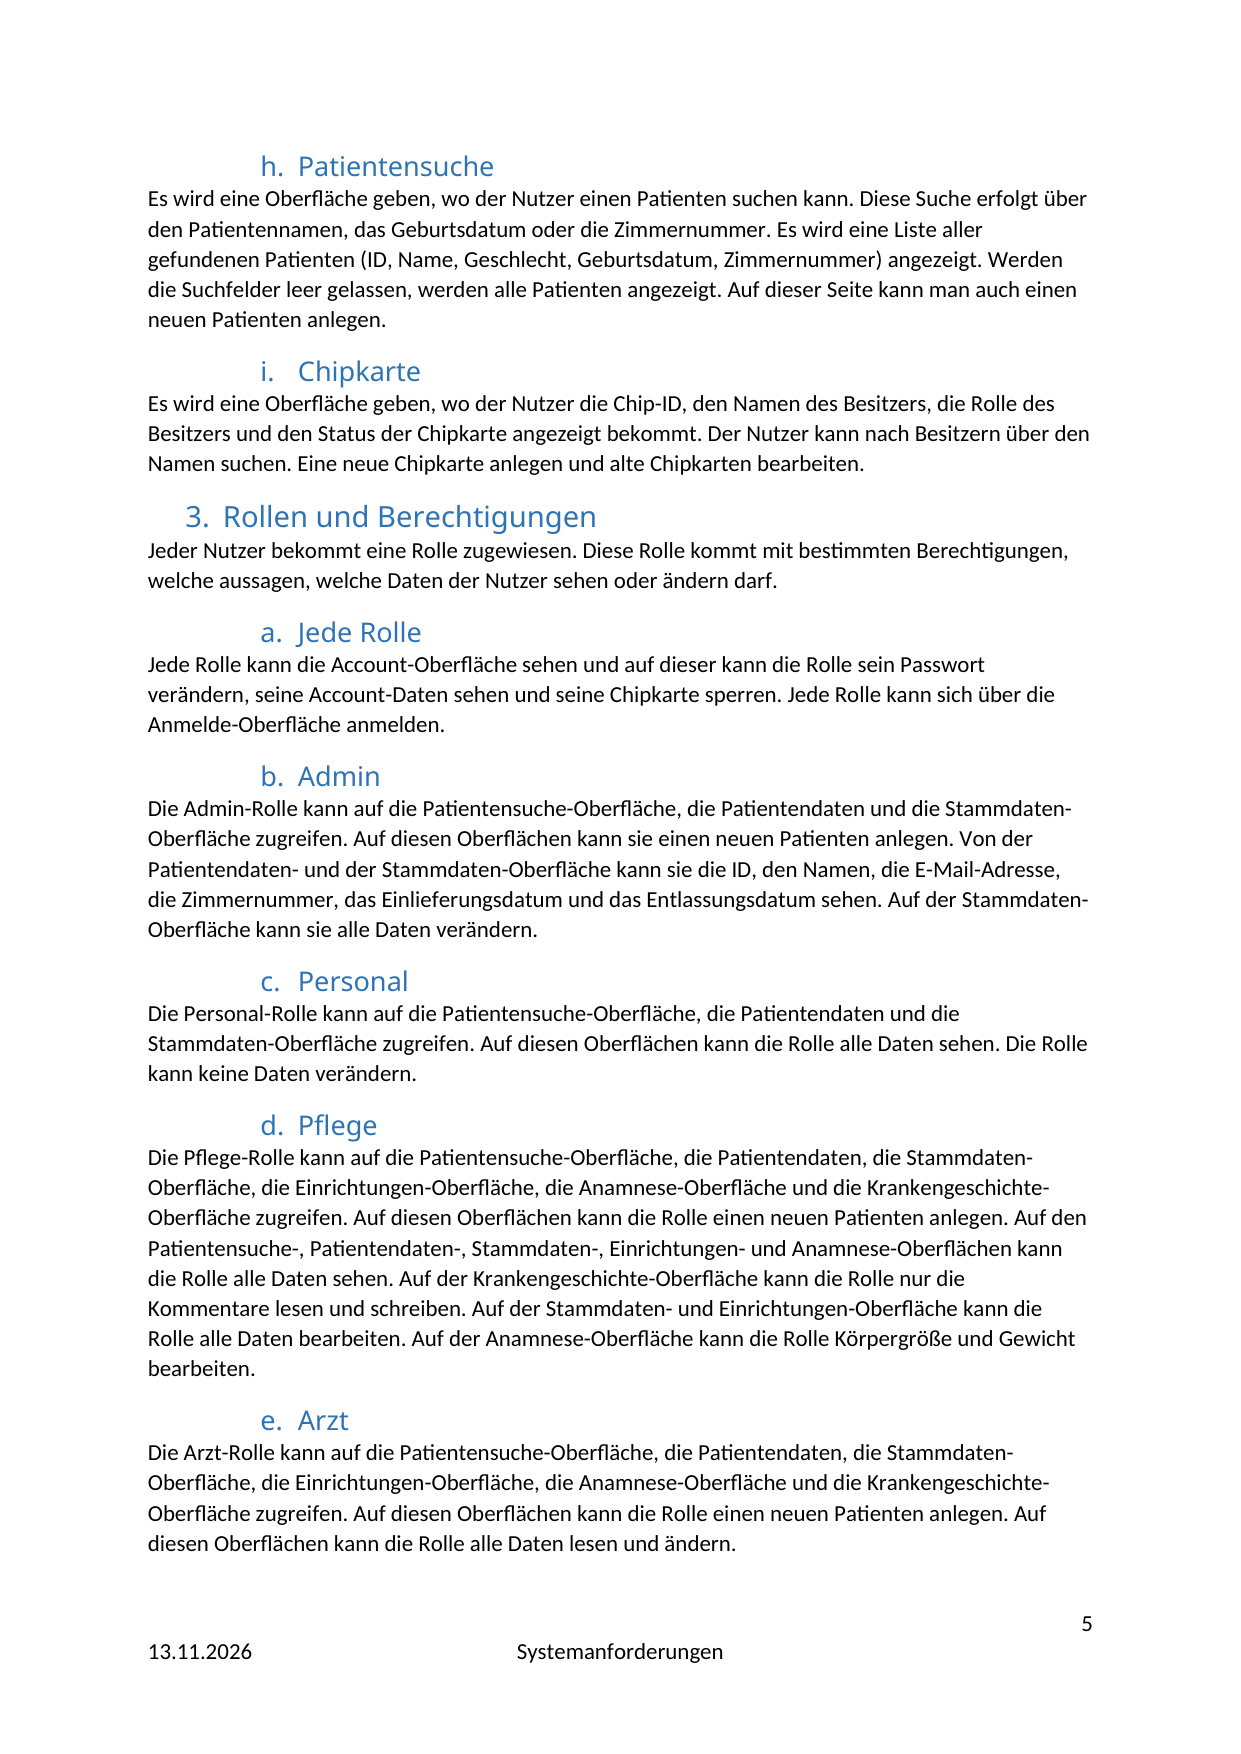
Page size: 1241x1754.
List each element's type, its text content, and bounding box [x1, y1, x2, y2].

subtitle Patientensuche [260, 148, 1092, 184]
text Die Pflege-Rolle kann auf die Patientensuche-Oberfläche, die Patientendaten, die Stammdaten-Oberfläche, die Einrichtungen-Oberfläche, die Anamnese-Oberfläche und die Krankengeschichte-Oberfläche zugreifen. Auf diesen Oberflächen kann die Rolle einen neuen Patienten anlegen. Auf den Patientensuche-, Patientendaten-, Stammdaten-, Einrichtungen- und Anamnese-Oberflächen kann die Rolle alle Daten sehen. Auf der Krankengeschichte-Oberfläche kann die Rolle nur die Kommentare lesen und schreiben. Auf der Stammdaten- und Einrichtungen-Oberfläche kann die Rolle alle Daten bearbeiten. Auf der Anamnese-Oberfläche kann die Rolle Körpergröße und Gewicht bearbeiten. [148, 1143, 1092, 1382]
subtitle Arzt [260, 1401, 1092, 1438]
text Die Personal-Rolle kann auf die Patientensuche-Oberfläche, die Patientendaten und die Stammdaten-Oberfläche zugreifen. Auf diesen Oberflächen kann die Rolle alle Daten sehen. Die Rolle kann keine Daten verändern. [148, 999, 1092, 1087]
text Die Admin-Rolle kann auf die Patientensuche-Oberfläche, die Patientendaten und die Stammdaten-Oberfläche zugreifen. Auf diesen Oberflächen kann sie einen neuen Patienten anlegen. Von der Patientendaten- und der Stammdaten-Oberfläche kann sie die ID, den Namen, die E-Mail-Adresse, die Zimmernummer, das Einlieferungsdatum und das Entlassungsdatum sehen. Auf der Stammdaten-Oberfläche kann sie alle Daten verändern. [148, 794, 1092, 943]
text Die Arzt-Rolle kann auf die Patientensuche-Oberfläche, die Patientendaten, die Stammdaten-Oberfläche, die Einrichtungen-Oberfläche, die Anamnese-Oberfläche und die Krankengeschichte-Oberfläche zugreifen. Auf diesen Oberflächen kann die Rolle einen neuen Patienten anlegen. Auf diesen Oberflächen kann die Rolle alle Daten lesen und ändern. [148, 1438, 1092, 1557]
text Jeder Nutzer bekommt eine Rolle zugewiesen. Diese Rolle kommt mit bestimmten Berechtigungen, welche aussagen, welche Daten der Nutzer sehen oder ändern darf. [148, 536, 1092, 594]
text Es wird eine Oberfläche geben, wo der Nutzer die Chip-ID, den Namen des Besitzers, die Rolle des Besitzers und den Status der Chipkarte angezeigt bekommt. Der Nutzer kann nach Besitzern über den Namen suchen. Eine neue Chipkarte anlegen und alte Chipkarten bearbeiten. [148, 389, 1092, 478]
subtitle Admin [260, 757, 1092, 794]
subtitle Personal [260, 962, 1092, 999]
subtitle Jede Rolle [260, 613, 1092, 650]
subtitle Pflege [260, 1106, 1092, 1143]
text Jede Rolle kann die Account-Oberfläche sehen und auf dieser kann die Rolle sein Passwort verändern, seine Account-Daten sehen und seine Chipkarte sperren. Jede Rolle kann sich über die Anmelde-Oberfläche anmelden. [148, 650, 1092, 738]
text Es wird eine Oberfläche geben, wo der Nutzer einen Patienten suchen kann. Diese Suche erfolgt über den Patientennamen, das Geburtsdatum oder die Zimmernummer. Es wird eine Liste aller gefundenen Patienten (ID, Name, Geschlecht, Geburtsdatum, Zimmernummer) angezeigt. Werden die Suchfelder leer gelassen, werden alle Patienten angezeigt. Auf dieser Seite kann man auch einen neuen Patienten anlegen. [148, 184, 1092, 333]
subtitle Rollen und Berechtigungen [185, 496, 1092, 536]
subtitle Chipkarte [260, 352, 1092, 389]
